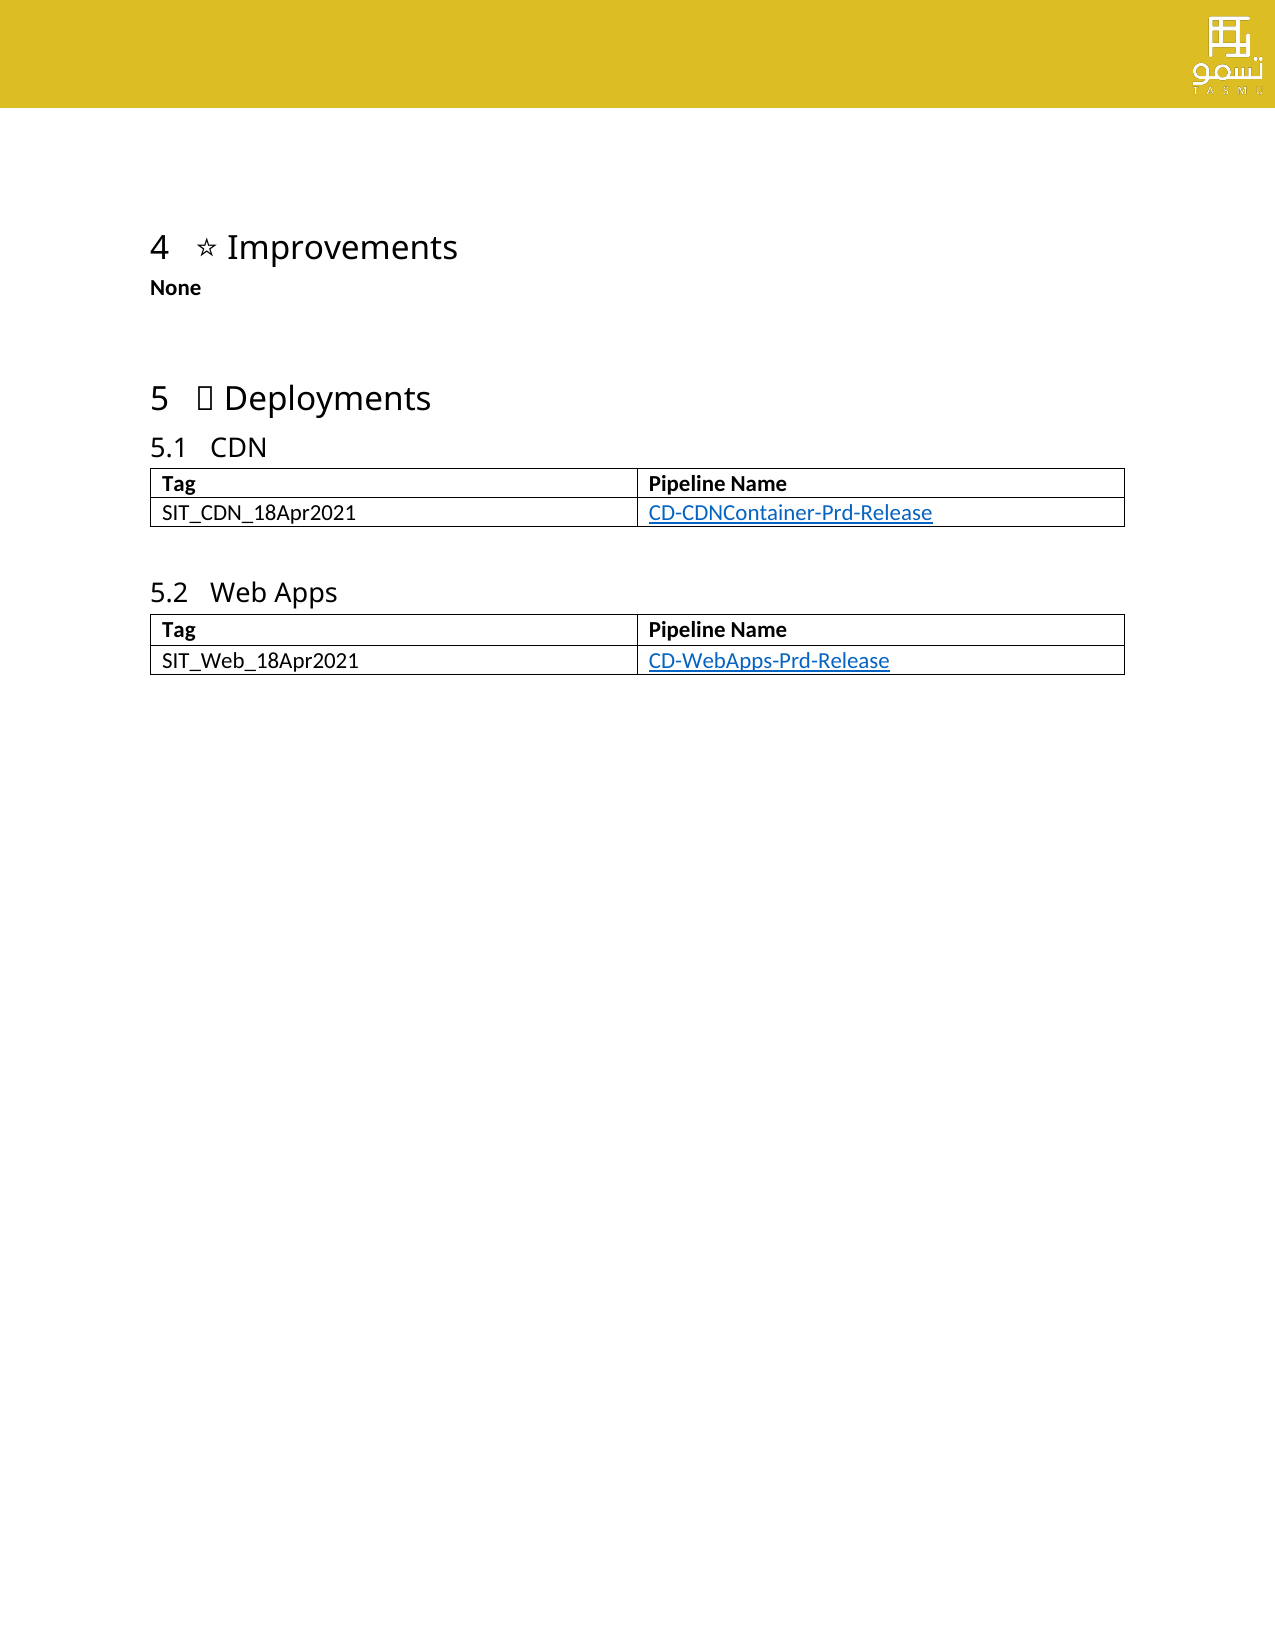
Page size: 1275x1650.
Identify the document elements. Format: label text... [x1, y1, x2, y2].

table_cell CD-CDNContainer-Prd-Release [638, 498, 1124, 526]
table_header Tag [151, 615, 637, 645]
table_cell SIT_CDN_18Apr2021 [151, 498, 637, 526]
subtitle ⭐ Improvements [150, 224, 1125, 269]
subtitle CDN [150, 428, 1125, 465]
subtitle 🚀 Deployments [150, 375, 1125, 420]
text None [150, 273, 1125, 301]
table_header Tag [151, 469, 637, 497]
table_cell SIT_Web_18Apr2021 [151, 646, 637, 674]
subtitle Web Apps [150, 574, 1125, 611]
table_header Pipeline Name [638, 615, 1124, 645]
picture [1192, 12, 1263, 100]
table_header Pipeline Name [638, 469, 1124, 497]
table_cell CD-WebApps-Prd-Release [638, 646, 1124, 674]
